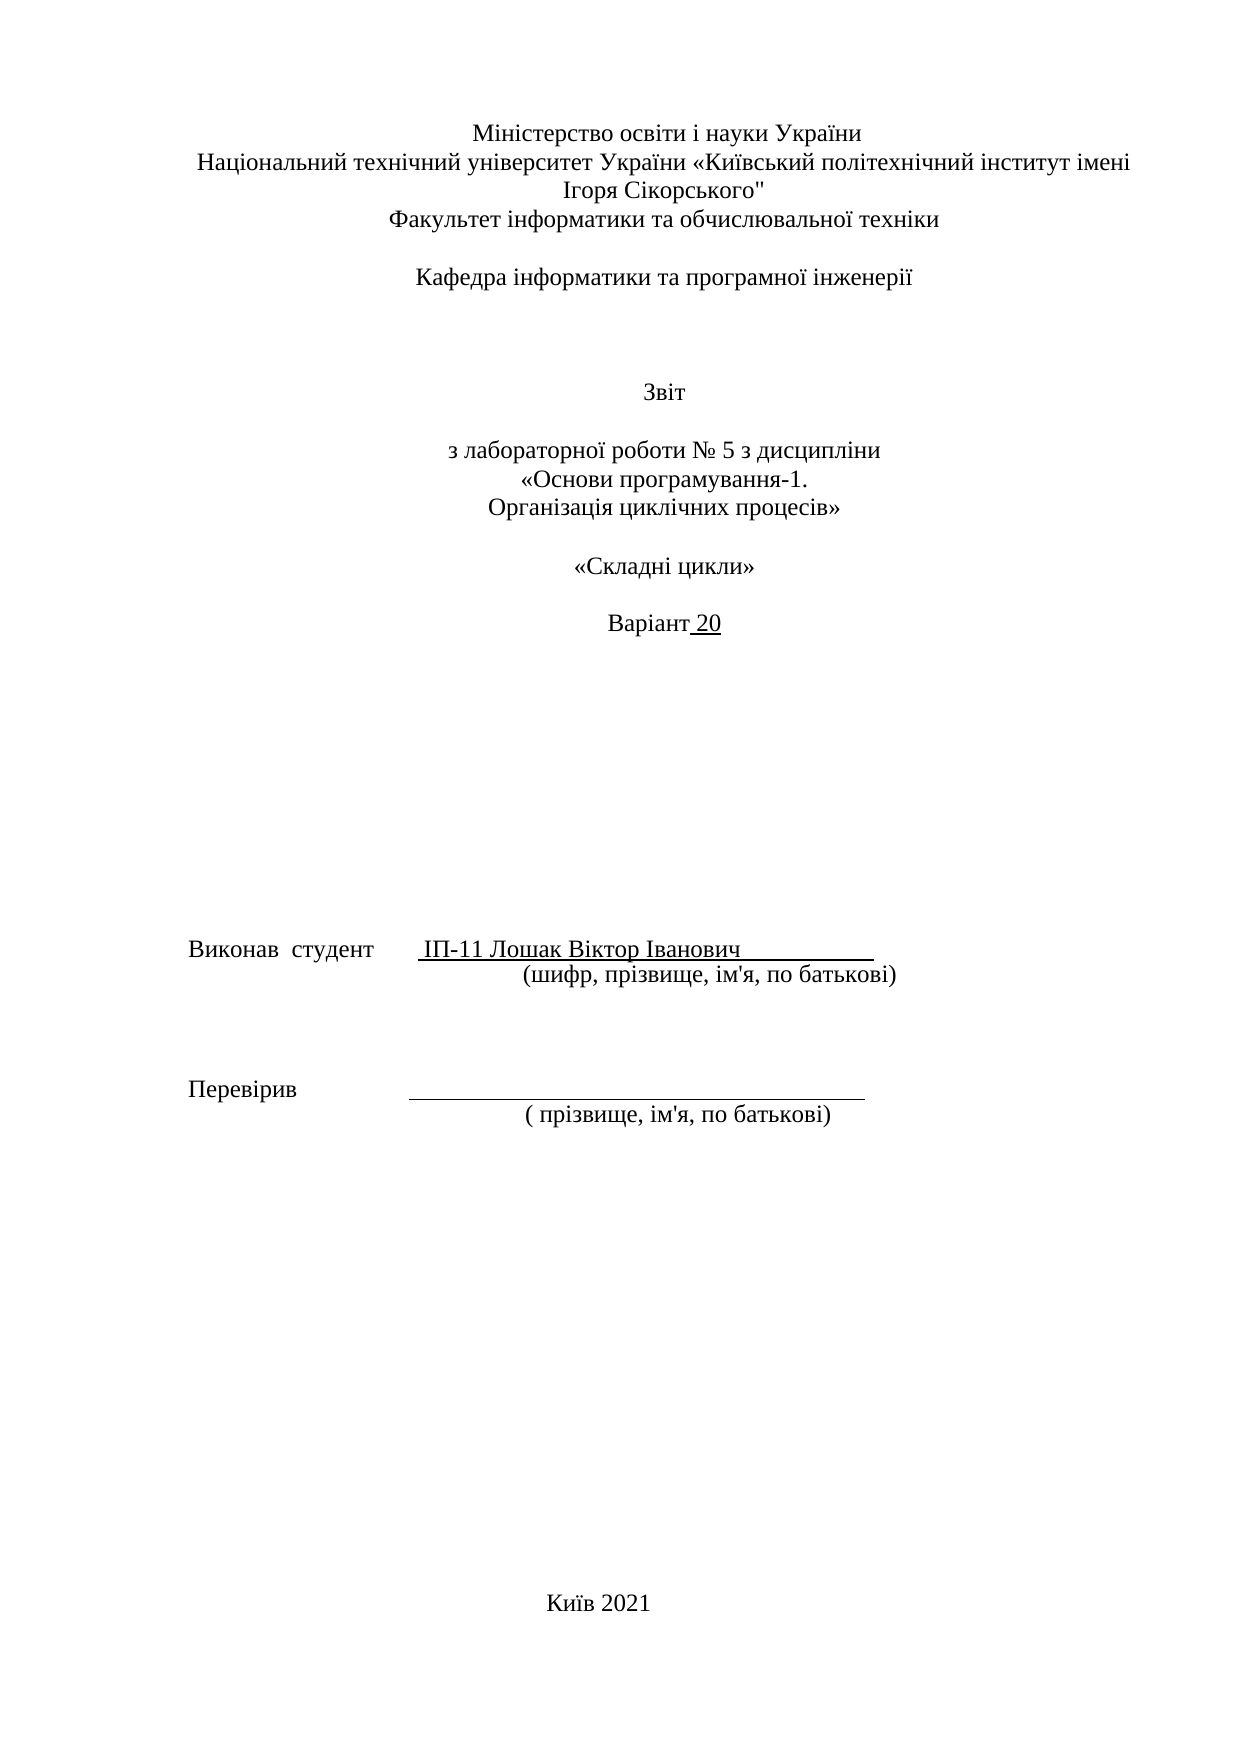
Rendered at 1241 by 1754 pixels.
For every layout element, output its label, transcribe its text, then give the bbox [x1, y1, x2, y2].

text Міністерство освіти і науки України [182, 118, 1146, 147]
text «Основи програмування-1. [182, 464, 1146, 492]
text Організація циклічних процесів» [182, 492, 1146, 521]
text Київ 2021 [546, 1588, 1152, 1617]
text Звіт [182, 377, 1146, 406]
text з лабораторної роботи № 5 з дисципліни [182, 435, 1146, 463]
text Перевірив [188, 1074, 1152, 1102]
text Варіант 20 [482, 608, 847, 637]
text Виконав студент ІП-11 Лошак Віктор Іванович [188, 934, 1152, 963]
text Національний технічний університет України «Київський політехнічний інститут імені Ігоря Сікорського" [182, 147, 1145, 204]
text ( прізвище, ім'я, по батькові) [525, 1105, 1152, 1126]
text (шифр, прізвище, ім'я, по батькові) [572, 966, 1152, 987]
text Факультет інформатики та обчислювальної техніки Кафедра інформатики та програмної інженерії [353, 204, 974, 291]
text «Складні цикли» [482, 551, 847, 580]
